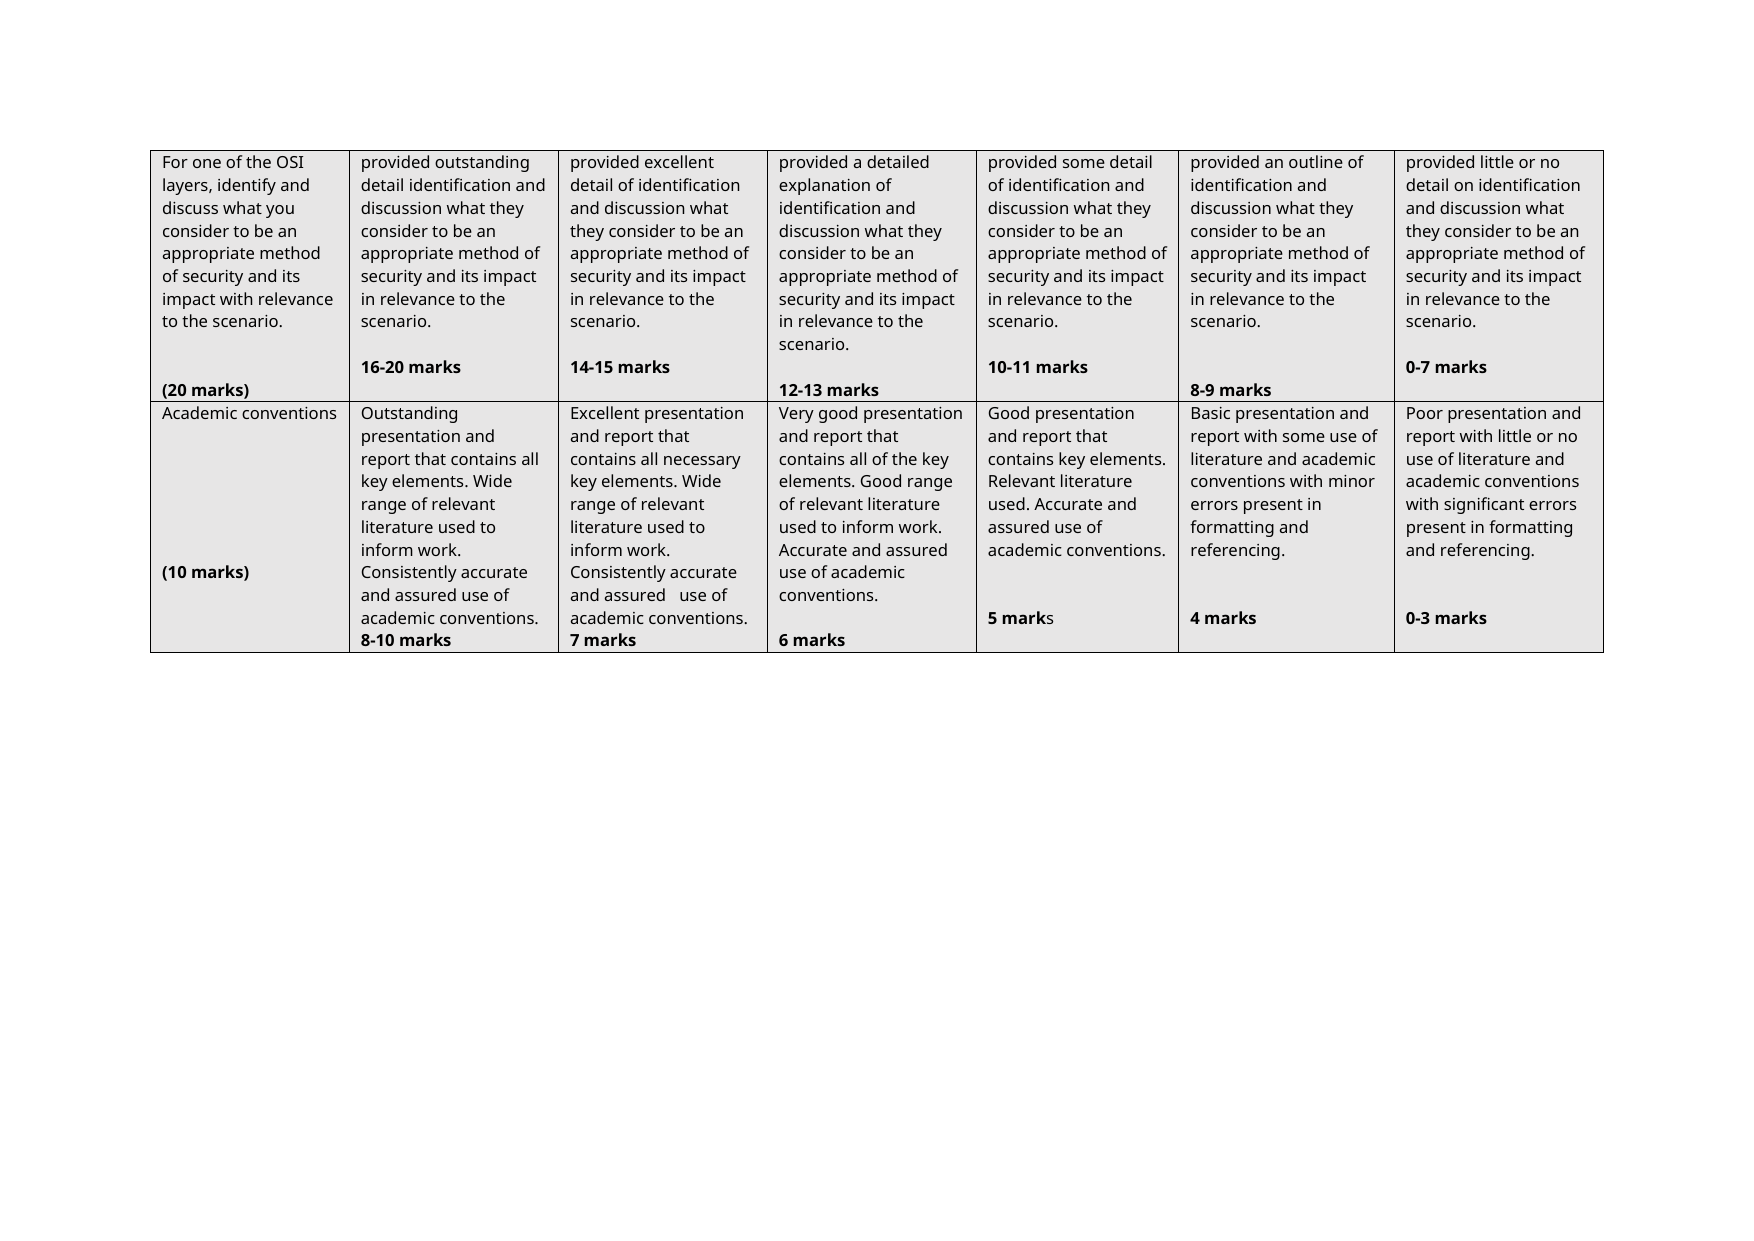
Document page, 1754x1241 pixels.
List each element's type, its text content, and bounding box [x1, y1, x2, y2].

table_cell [350, 151, 558, 401]
table_cell Basic presentation and report with some use of literature and academic conventions with minor errors present in formatting and referencing. 4 marks [1179, 402, 1394, 652]
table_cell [151, 151, 349, 401]
table_cell Outstanding presentation and report that contains all key elements. Wide range of relevant literature used to inform work. Consistently accurate and assured use of academic conventions. 8-10 marks [350, 402, 558, 652]
table_cell Good presentation and report that contains key elements. Relevant literature used. Accurate and assured use of academic conventions. 5 marks [977, 402, 1178, 652]
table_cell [768, 151, 976, 401]
table_cell Excellent presentation and report that contains all necessary key elements. Wide range of relevant literature used to inform work. Consistently accurate and assured use of academic conventions. 7 marks [559, 402, 767, 652]
table_cell Academic conventions (10 marks) [151, 402, 349, 652]
table_cell Poor presentation and report with little or no use of literature and academic conventions with significant errors present in formatting and referencing. 0-3 marks [1395, 402, 1603, 652]
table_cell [977, 151, 1178, 401]
table_cell Very good presentation and report that contains all of the key elements. Good range of relevant literature used to inform work. Accurate and assured use of academic conventions. 6 marks [768, 402, 976, 652]
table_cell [559, 151, 767, 401]
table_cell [1395, 151, 1603, 401]
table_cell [1179, 151, 1394, 401]
